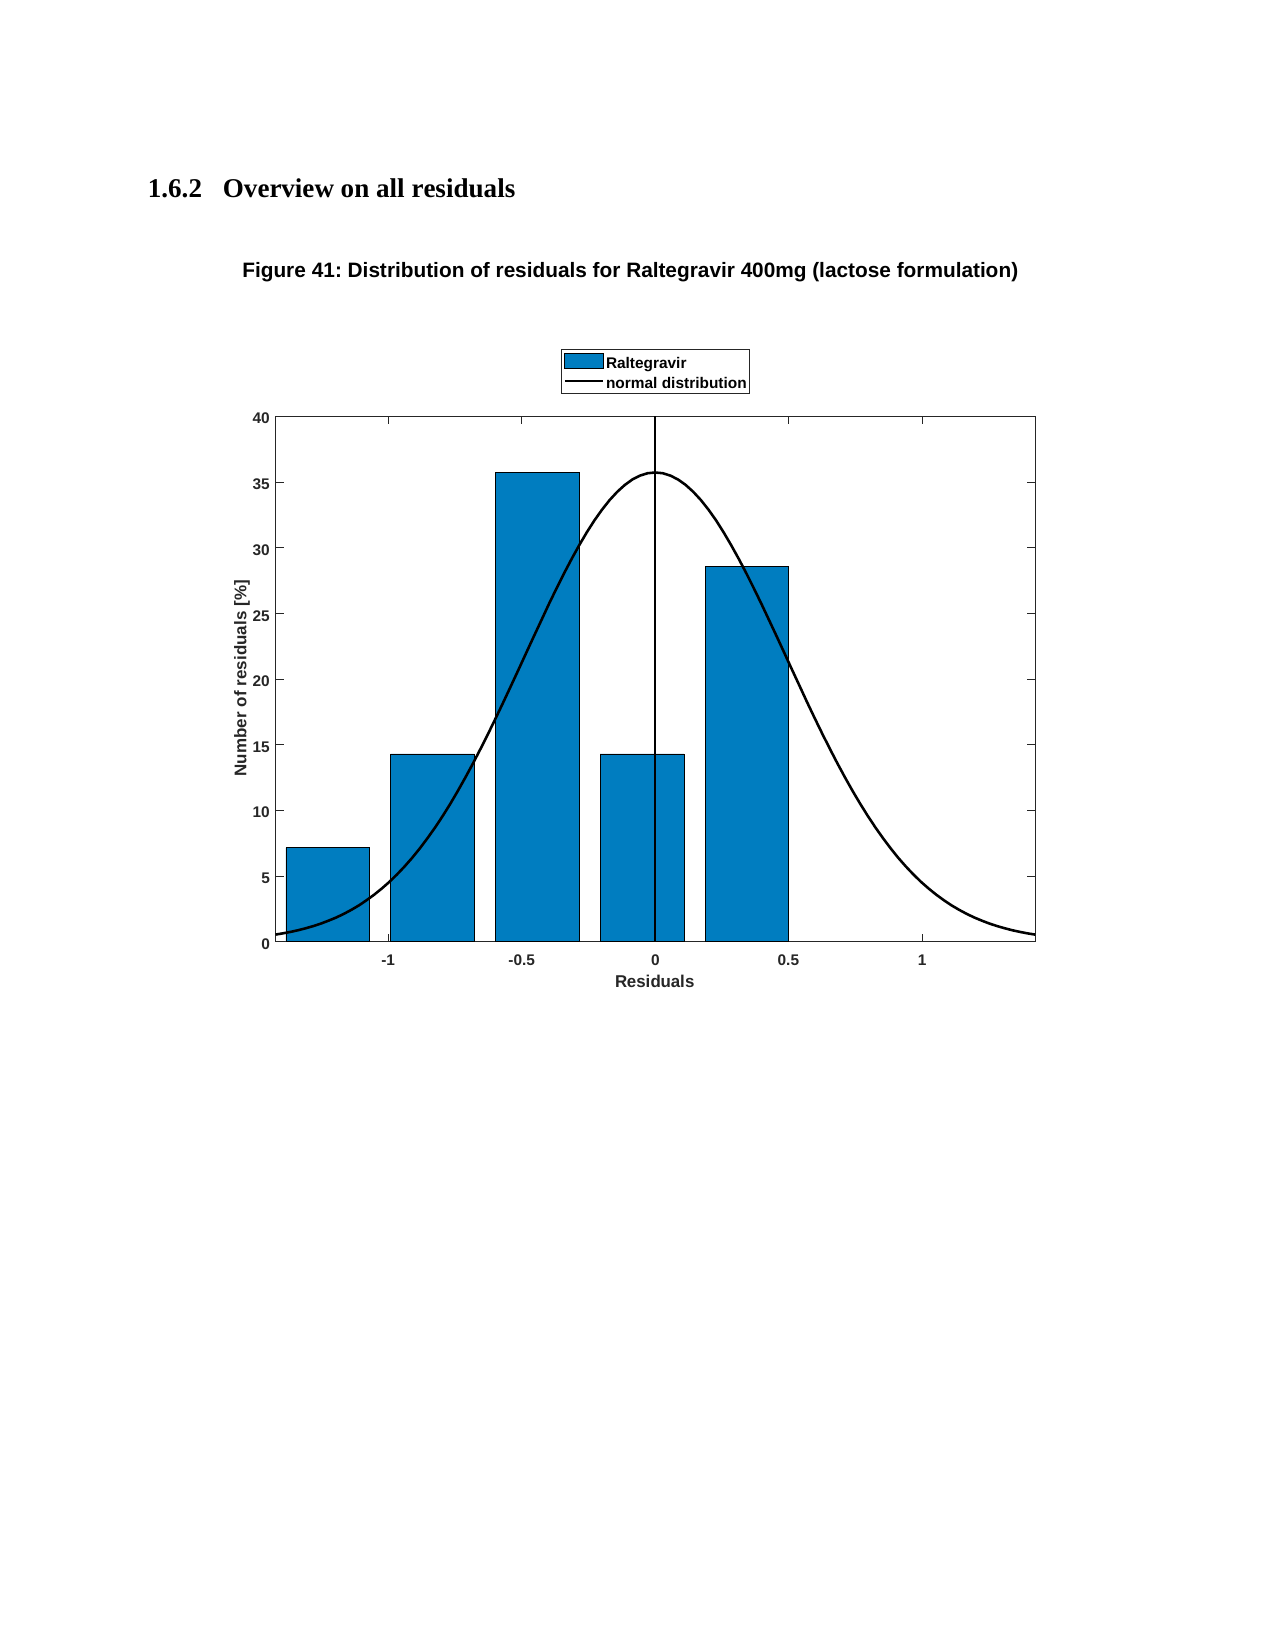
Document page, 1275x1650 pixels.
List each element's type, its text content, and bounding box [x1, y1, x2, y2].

subtitle Overview on all residuals [148, 173, 1127, 204]
